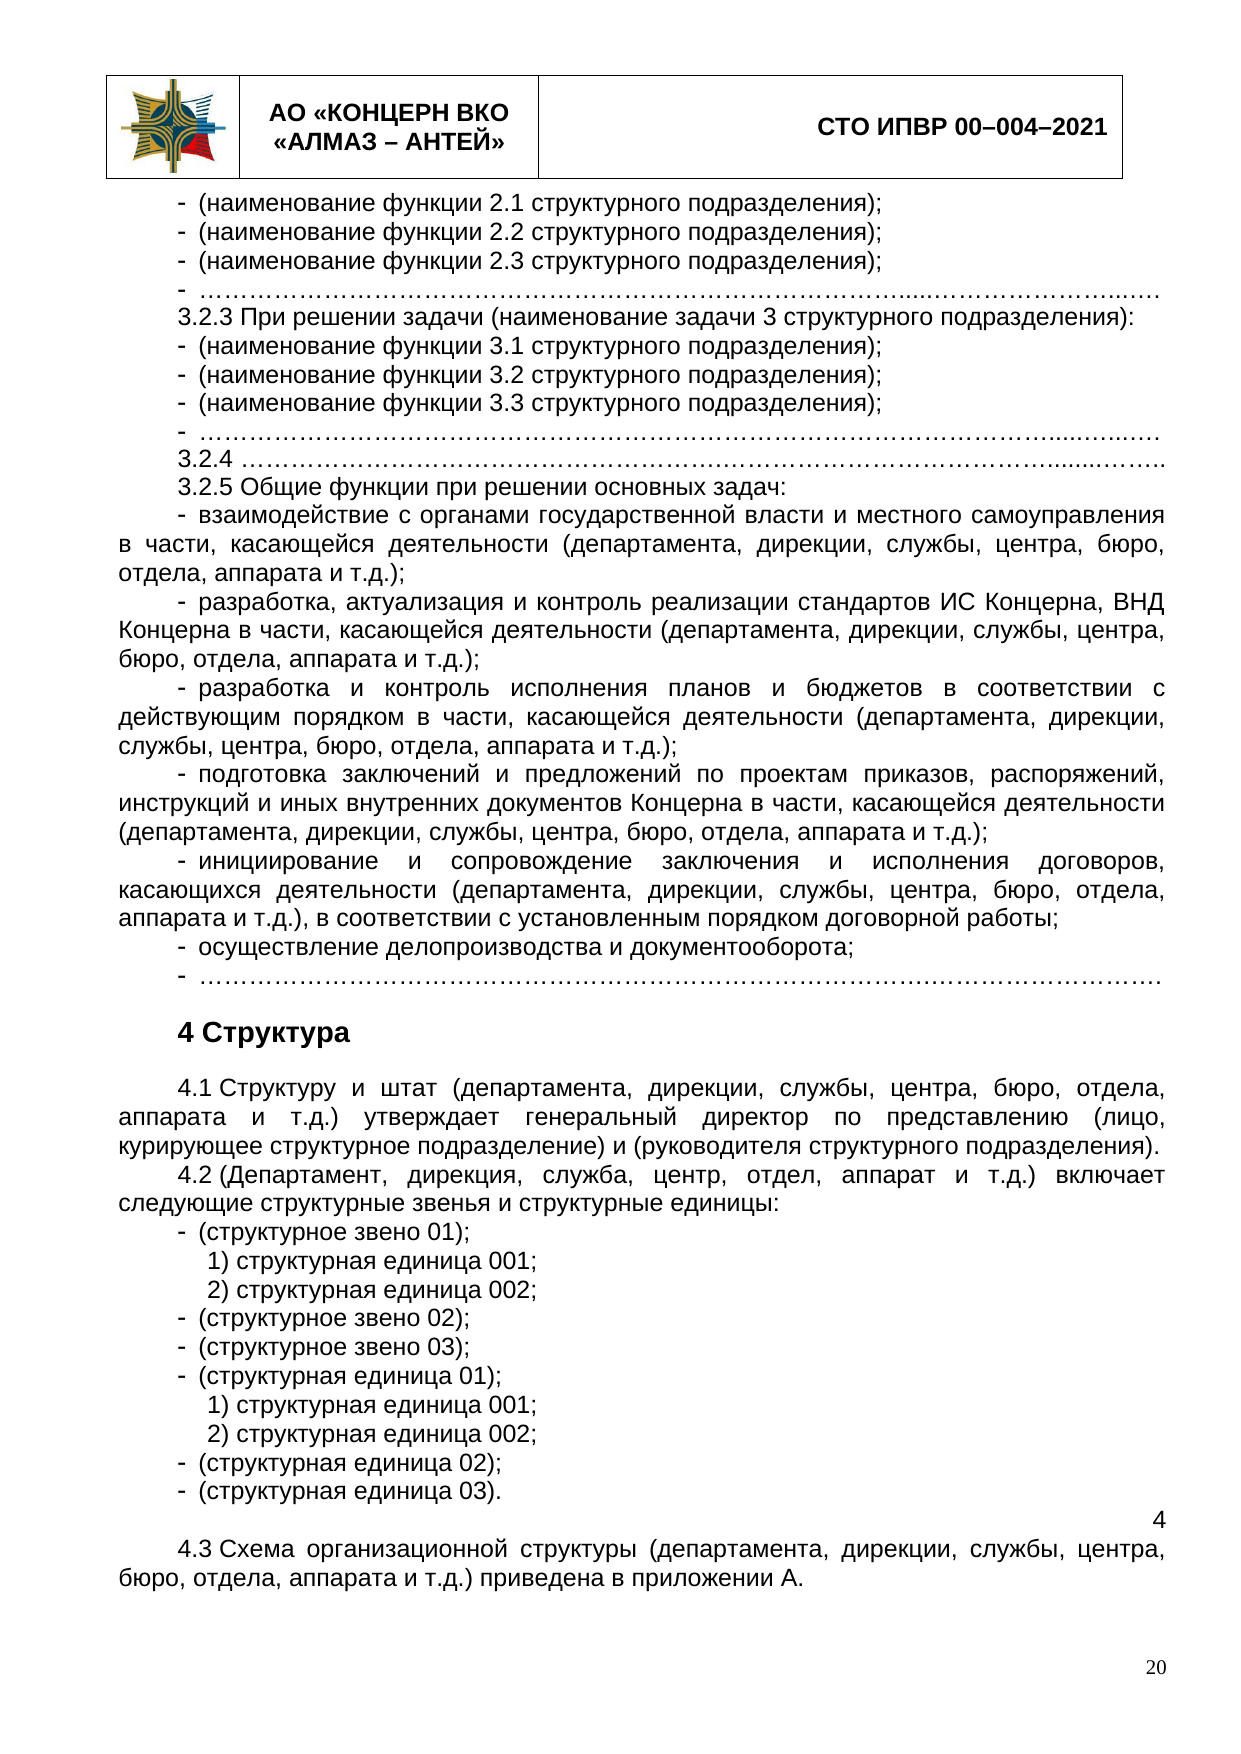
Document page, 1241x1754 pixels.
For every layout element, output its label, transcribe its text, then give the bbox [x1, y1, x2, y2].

list (структурная единица 01); [118, 1361, 1166, 1390]
list инициирование и сопровождение заключения и исполнения договоров, касающихся деятельности (департамента, дирекции, службы, центра, бюро, отдела, аппарата и т.д.), в соответствии с установленным порядком договорной работы; [118, 846, 1166, 932]
list Общие функции при решении основных задач: [118, 473, 1166, 500]
list (структурное звено 02); [118, 1303, 1166, 1332]
list Структуру и штат (департамента, дирекции, службы, центра, бюро, отдела, аппарата и т.д.) утверждает генеральный директор по представлению (лицо, курирующее структурное подразделение) и (руководителя структурного подразделения). [118, 1073, 1166, 1159]
list Схема организационной структуры (департамента, дирекции, службы, центра, бюро, отдела, аппарата и т.д.) приведена в приложении А. [118, 1534, 1166, 1591]
list структурная единица 002; [118, 1419, 1166, 1447]
list разработка, актуализация и контроль реализации стандартов ИС Концерна, ВНД Концерна в части, касающейся деятельности (департамента, дирекции, службы, центра, бюро, отдела, аппарата и т.д.); [118, 587, 1166, 673]
list (наименование функции 2.2 структурного подразделения); [118, 217, 1166, 246]
list (структурная единица 03). [118, 1476, 1166, 1505]
list взаимодействие с органами государственной власти и местного самоуправления в части, касающейся деятельности (департамента, дирекции, службы, центра, бюро, отдела, аппарата и т.д.); [118, 500, 1166, 587]
list (наименование функции 3.2 структурного подразделения); [118, 359, 1166, 388]
list (Департамент, дирекция, служба, центр, отдел, аппарат и т.д.) включает следующие структурные звенья и структурные единицы: [118, 1159, 1166, 1217]
text 4 Структура [118, 1015, 1166, 1048]
list 4 [177, 1505, 1166, 1534]
list разработка и контроль исполнения планов и бюджетов в соответствии с действующим порядком в части, касающейся деятельности (департамента, дирекции, службы, центра, бюро, отдела, аппарата и т.д.); [118, 673, 1166, 759]
list …………………………………………………………………………….………………………. [118, 961, 1166, 990]
list (структурная единица 02); [118, 1447, 1166, 1476]
list осуществление делопроизводства и документооборота; [118, 932, 1166, 961]
list При решении задачи (наименование задачи 3 структурного подразделения): [118, 304, 1166, 331]
list (наименование функции 3.1 структурного подразделения); [118, 331, 1166, 359]
list подготовка заключений и предложений по проектам приказов, распоряжений, инструкций и иных внутренних документов Концерна в части, касающейся деятельности (департамента, дирекции, службы, центра, бюро, отдела, аппарата и т.д.); [118, 759, 1166, 846]
list структурная единица 002; [118, 1275, 1166, 1303]
picture [114, 76, 232, 178]
list структурная единица 001; [118, 1246, 1166, 1275]
list (наименование функции 3.3 структурного подразделения); [118, 388, 1166, 417]
list (наименование функции 2.1 структурного подразделения); [118, 188, 1166, 217]
list ………………………………………………………………………….....…………………...…. [118, 275, 1166, 304]
list ………………………………………………………………………………………….....…...…. [118, 417, 1166, 446]
list структурная единица 001; [207, 1390, 1166, 1419]
list ………………………………………………….…………………………………........…….. [118, 446, 1166, 473]
list (наименование функции 2.3 структурного подразделения); [118, 246, 1166, 275]
list (структурное звено 03); [118, 1332, 1166, 1361]
list (структурное звено 01); [118, 1217, 1166, 1246]
